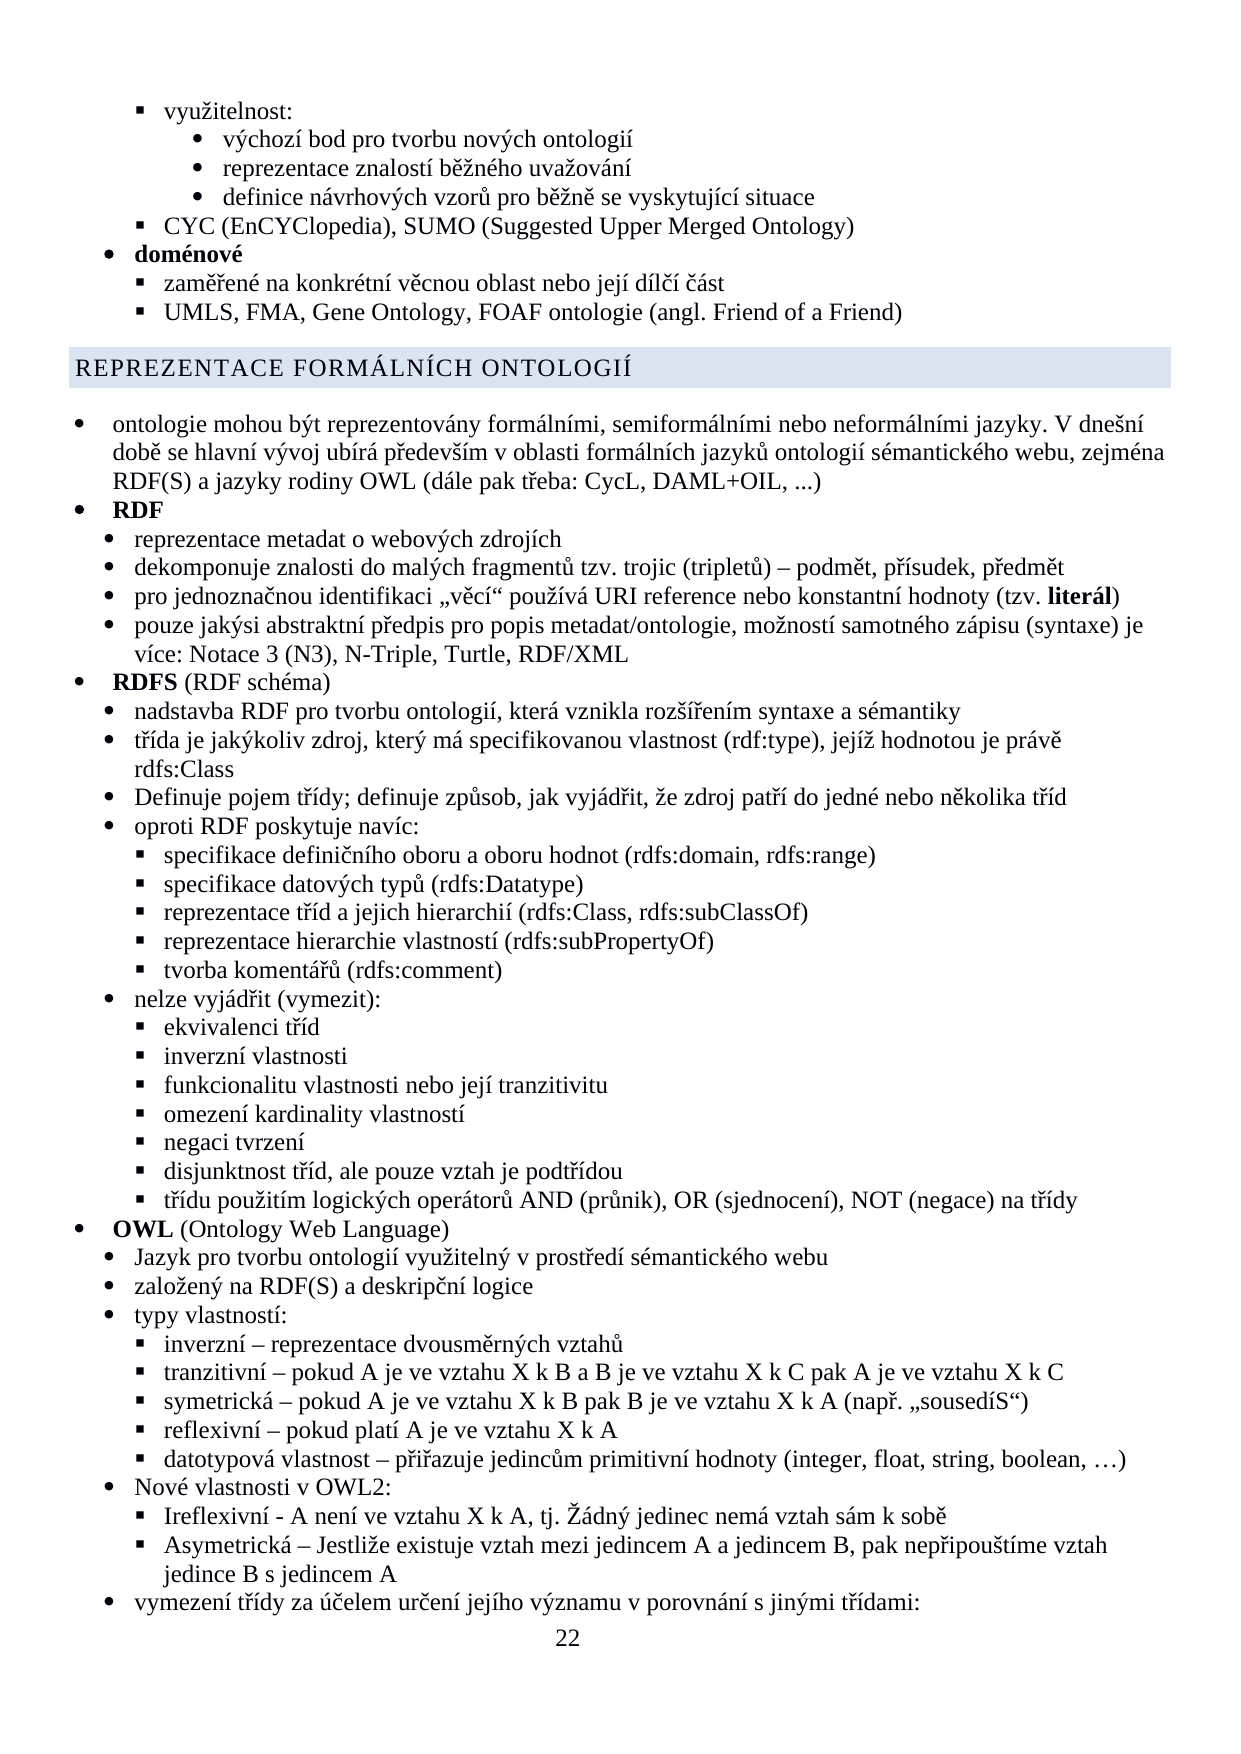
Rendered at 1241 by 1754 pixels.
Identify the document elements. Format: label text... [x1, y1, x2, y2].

list symetrická – pokud A je ve vztahu X k B pak B je ve vztahu X k A (např. „sousedíS“) [134, 1386, 1165, 1415]
list třída je jakýkoliv zdroj, který má specifikovanou vlastnost (rdf:type), jejíž hodnotou je právě rdfs:Class [104, 725, 1165, 782]
list založený na RDF(S) a deskripční logice [104, 1271, 1165, 1300]
list inverzní vlastnosti [134, 1041, 1165, 1070]
list reprezentace metadat o webových zdrojích [104, 524, 1165, 552]
list datotypová vlastnost – přiřazuje jedincům primitivní hodnoty (integer, float, string, boolean, …) [134, 1444, 1165, 1472]
list Definuje pojem třídy; definuje způsob, jak vyjádřit, že zdroj patří do jedné nebo několika tříd [104, 782, 1165, 811]
list reprezentace tříd a jejich hierarchií (rdfs:Class, rdfs:subClassOf) [134, 897, 1165, 926]
list pouze jakýsi abstraktní předpis pro popis metadat/ontologie, možností samotného zápisu (syntaxe) je více: Notace 3 (N3), N-Triple, Turtle, RDF/XML [104, 610, 1165, 667]
list specifikace datových typů (rdfs:Datatype) [134, 869, 1165, 897]
list vymezení třídy za účelem určení jejího významu v porovnání s jinými třídami: [104, 1587, 1165, 1616]
list oproti RDF poskytuje navíc: [104, 811, 1165, 840]
list specifikace definičního oboru a oboru hodnot (rdfs:domain, rdfs:range) [134, 840, 1165, 869]
subtitle REPREZENTACE FORMÁLNÍCH ONTOLOGIÍ [75, 353, 1165, 382]
list typy vlastností: [104, 1300, 1165, 1329]
list definice návrhových vzorů pro běžně se vyskytující situace [193, 182, 1165, 211]
list třídu použitím logických operátorů AND (průnik), OR (sjednocení), NOT (negace) na třídy [134, 1185, 1165, 1214]
list pro jednoznačnou identifikaci „věcí“ používá URI reference nebo konstantní hodnoty (tzv. literál) [104, 581, 1165, 610]
list RDF [75, 495, 1165, 524]
list Ireflexivní - A není ve vztahu X k A, tj. Žádný jedinec nemá vztah sám k sobě [134, 1501, 1165, 1530]
list využitelnost: [134, 96, 1165, 124]
list CYC (EnCYClopedia), SUMO (Suggested Upper Merged Ontology) [134, 211, 1165, 239]
list Jazyk pro tvorbu ontologií využitelný v prostředí sémantického webu [104, 1242, 1165, 1271]
list reflexivní – pokud platí A je ve vztahu X k A [134, 1415, 1165, 1444]
list negaci tvrzení [134, 1127, 1165, 1156]
list ekvivalenci tříd [134, 1012, 1165, 1041]
list RDFS (RDF schéma) [75, 667, 1165, 696]
list reprezentace hierarchie vlastností (rdfs:subPropertyOf) [134, 926, 1165, 955]
list UMLS, FMA, Gene Ontology, FOAF ontologie (angl. Friend of a Friend) [134, 297, 1165, 326]
list výchozí bod pro tvorbu nových ontologií [193, 124, 1165, 153]
list OWL (Ontology Web Language) [75, 1214, 1165, 1242]
list Asymetrická – Jestliže existuje vztah mezi jedincem A a jedincem B, pak nepřipouštíme vztah jedince B s jedincem A [134, 1530, 1165, 1587]
list nelze vyjádřit (vymezit): [104, 984, 1165, 1012]
list reprezentace znalostí běžného uvažování [193, 153, 1165, 182]
list ontologie mohou být reprezentovány formálními, semiformálními nebo neformálními jazyky. V dnešní době se hlavní vývoj ubírá především v oblasti formálních jazyků ontologií sémantického webu, zejména RDF(S) a jazyky rodiny OWL (dále pak třeba: CycL, DAML+OIL, ...) [75, 409, 1165, 495]
list nadstavba RDF pro tvorbu ontologií, která vznikla rozšířením syntaxe a sémantiky [104, 696, 1165, 725]
list inverzní – reprezentace dvousměrných vztahů [134, 1329, 1165, 1357]
list dekomponuje znalosti do malých fragmentů tzv. trojic (tripletů) – podmět, přísudek, předmět [104, 552, 1165, 581]
list tvorba komentářů (rdfs:comment) [134, 955, 1165, 984]
list tranzitivní – pokud A je ve vztahu X k B a B je ve vztahu X k C pak A je ve vztahu X k C [134, 1357, 1165, 1386]
list funkcionalitu vlastnosti nebo její tranzitivitu [134, 1070, 1165, 1099]
list disjunktnost tříd, ale pouze vztah je podtřídou [134, 1156, 1165, 1185]
list doménové [104, 239, 1165, 268]
list Nové vlastnosti v OWL2: [104, 1472, 1165, 1501]
list omezení kardinality vlastností [134, 1099, 1165, 1127]
list zaměřené na konkrétní věcnou oblast nebo její dílčí část [134, 268, 1165, 297]
